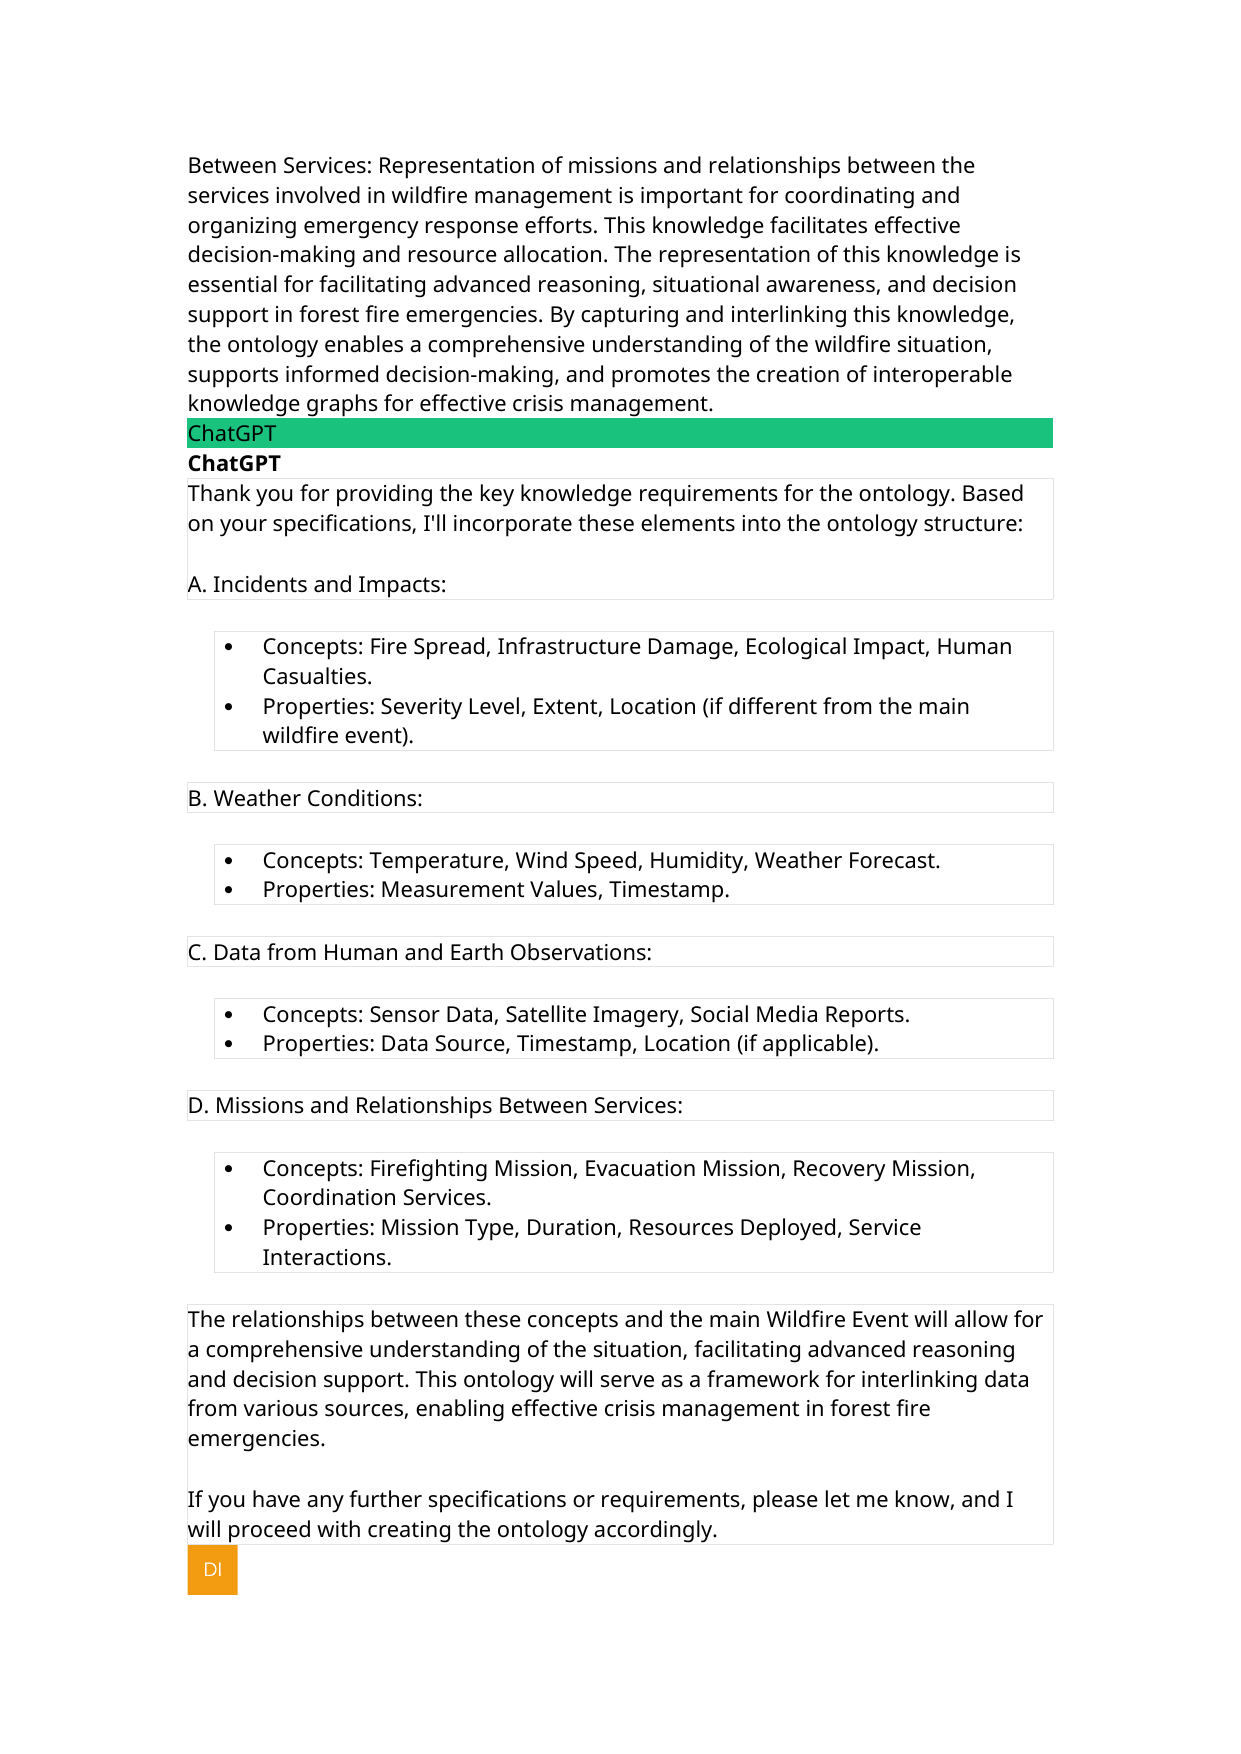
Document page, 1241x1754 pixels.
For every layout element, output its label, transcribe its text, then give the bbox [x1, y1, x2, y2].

list Properties: Measurement Values, Timestamp. [215, 874, 1053, 904]
list Concepts: Temperature, Wind Speed, Humidity, Weather Forecast. [215, 845, 1053, 874]
text A. Incidents and Impacts: [188, 568, 1053, 599]
text The relationships between these concepts and the main Wildfire Event will allow for a comprehensive understanding of the situation, facilitating advanced reasoning and decision support. This ontology will serve as a framework for interlinking data from various sources, enabling effective crisis management in forest fire emergencies. [188, 1305, 1053, 1453]
text Thank you for providing the key knowledge requirements for the ontology. Based on your specifications, I'll incorporate these elements into the ontology structure: [188, 479, 1053, 538]
list Concepts: Fire Spread, Infrastructure Damage, Ecological Impact, Human Casualties. [215, 632, 1053, 690]
text ChatGPT [187, 448, 1053, 478]
list Concepts: Firefighting Mission, Evacuation Mission, Recovery Mission, Coordination Services. [215, 1153, 1053, 1212]
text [187, 150, 1053, 418]
text ChatGPT [187, 418, 1053, 448]
list Properties: Data Source, Timestamp, Location (if applicable). [215, 1028, 1053, 1058]
list Properties: Mission Type, Duration, Resources Deployed, Service Interactions. [215, 1212, 1053, 1272]
text If you have any further specifications or requirements, please let me know, and I will proceed with creating the ontology accordingly. [188, 1484, 1053, 1544]
list Concepts: Sensor Data, Satellite Imagery, Social Media Reports. [215, 999, 1053, 1028]
text B. Weather Conditions: [188, 783, 1053, 812]
text D. Missions and Relationships Between Services: [188, 1091, 1053, 1120]
picture [187, 1545, 238, 1595]
text C. Data from Human and Earth Observations: [188, 937, 1053, 966]
list Properties: Severity Level, Extent, Location (if different from the main wildfire event). [215, 690, 1053, 750]
